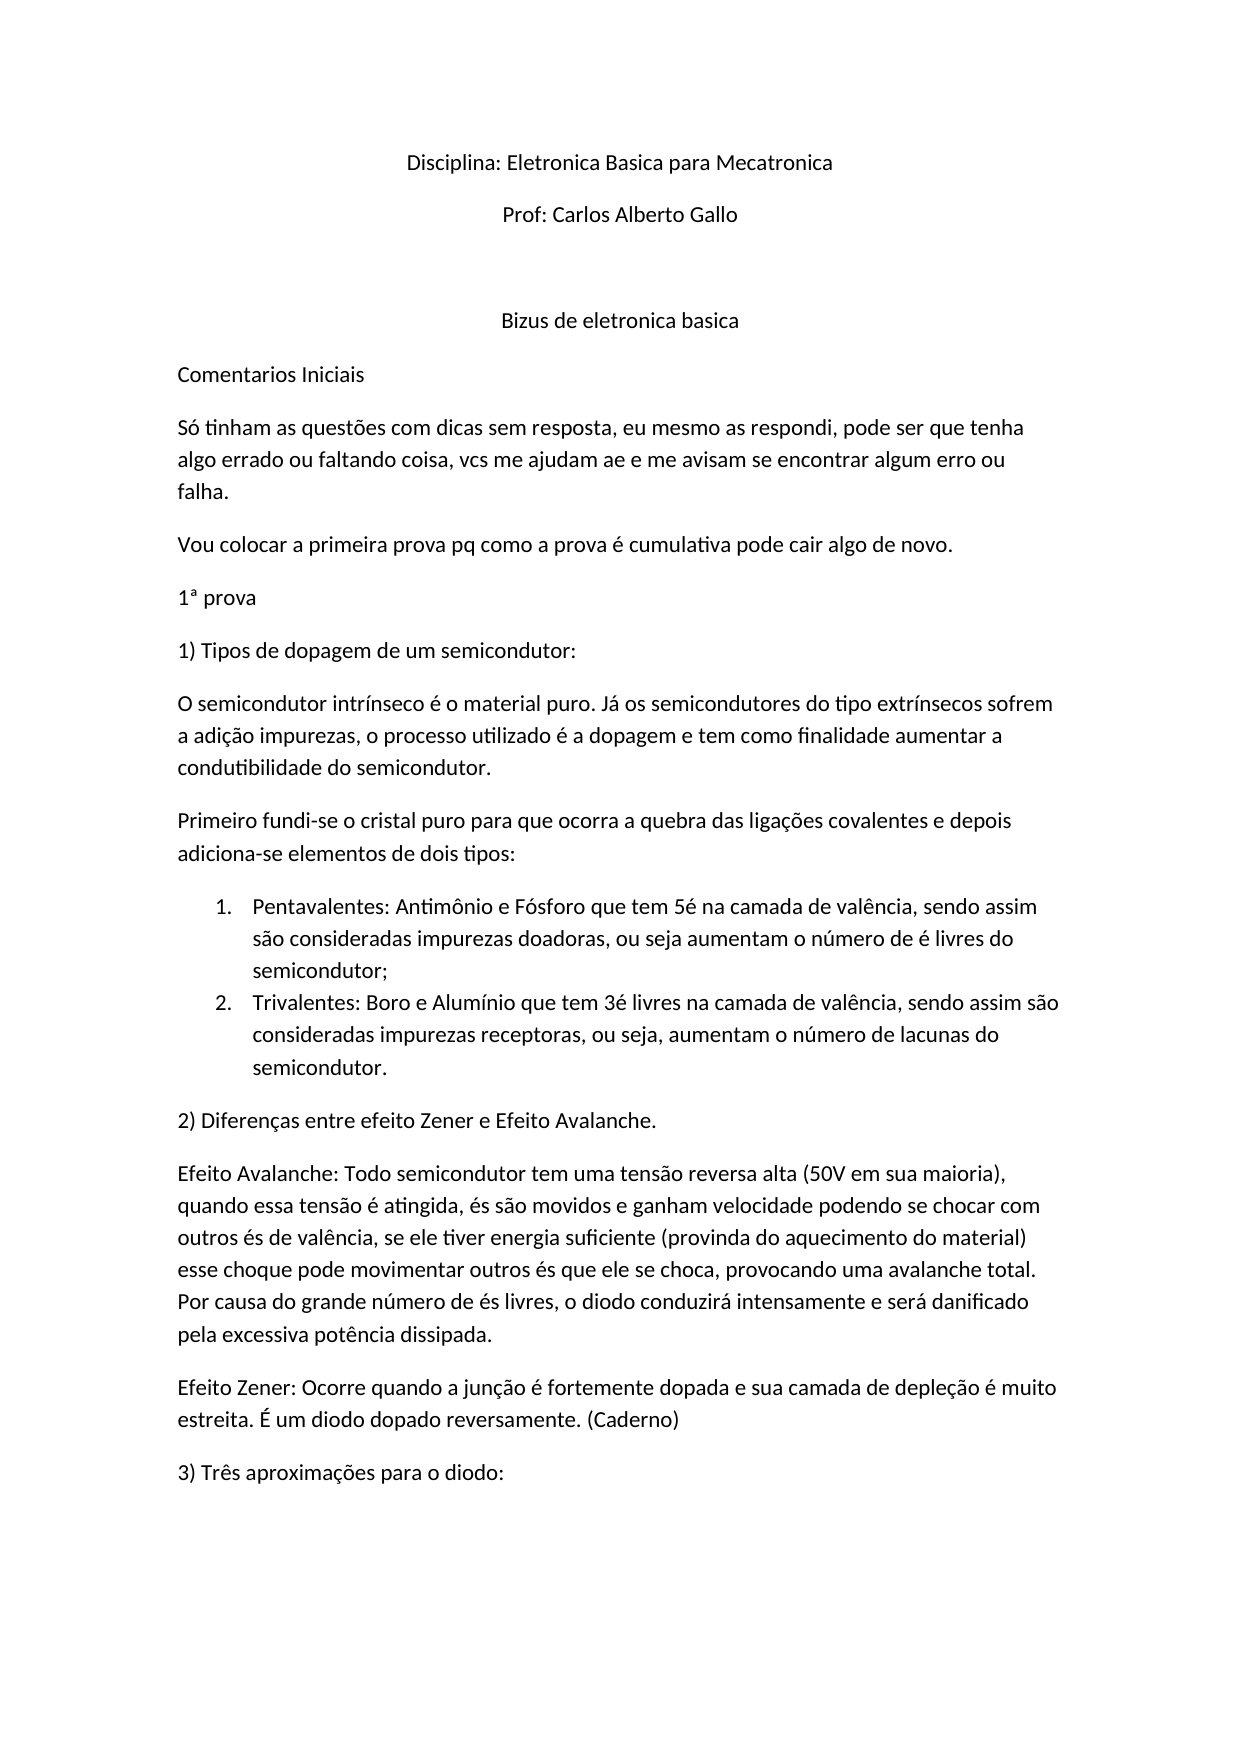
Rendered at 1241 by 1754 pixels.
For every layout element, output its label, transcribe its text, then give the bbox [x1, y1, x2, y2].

text Efeito Avalanche: Todo semicondutor tem uma tensão reversa alta (50V em sua maioria), quando essa tensão é atingida, és são movidos e ganham velocidade podendo se chocar com outros és de valência, se ele tiver energia suficiente (provinda do aquecimento do material) esse choque pode movimentar outros és que ele se choca, provocando uma avalanche total. Por causa do grande número de és livres, o diodo conduzirá intensamente e será danificado pela excessiva potência dissipada. [177, 1159, 1063, 1348]
text Vou colocar a primeira prova pq como a prova é cumulativa pode cair algo de novo. [177, 530, 1063, 558]
text Prof: Carlos Alberto Gallo [177, 201, 1063, 229]
text Disciplina: Eletronica Basica para Mecatronica [177, 148, 1063, 176]
text Bizus de eletronica basica [177, 307, 1063, 335]
text Primeiro fundi-se o cristal puro para que ocorra a quebra das ligações covalentes e depois adiciona-se elementos de dois tipos: [177, 807, 1063, 867]
text Só tinham as questões com dicas sem resposta, eu mesmo as respondi, pode ser que tenha algo errado ou faltando coisa, vcs me ajudam ae e me avisam se encontrar algum erro ou falha. [177, 413, 1063, 505]
text O semicondutor intrínseco é o material puro. Já os semicondutores do tipo extrínsecos sofrem a adição impurezas, o processo utilizado é a dopagem e tem como finalidade aumentar a condutibilidade do semicondutor. [177, 689, 1063, 782]
list Trivalentes: Boro e Alumínio que tem 3é livres na camada de valência, sendo assim são consideradas impurezas receptoras, ou seja, aumentam o número de lacunas do semicondutor. [215, 988, 1063, 1081]
list Pentavalentes: Antimônio e Fósforo que tem 5é na camada de valência, sendo assim são consideradas impurezas doadoras, ou seja aumentam o número de é livres do semicondutor; [215, 892, 1063, 984]
text 3) Três aproximações para o diodo: [177, 1458, 1063, 1486]
text 2) Diferenças entre efeito Zener e Efeito Avalanche. [177, 1106, 1063, 1134]
text 1) Tipos de dopagem de um semicondutor: [177, 636, 1063, 664]
text 1ª prova [177, 583, 1063, 611]
text Comentarios Iniciais [177, 360, 1063, 388]
text Efeito Zener: Ocorre quando a junção é fortemente dopada e sua camada de depleção é muito estreita. É um diodo dopado reversamente. (Caderno) [177, 1373, 1063, 1433]
